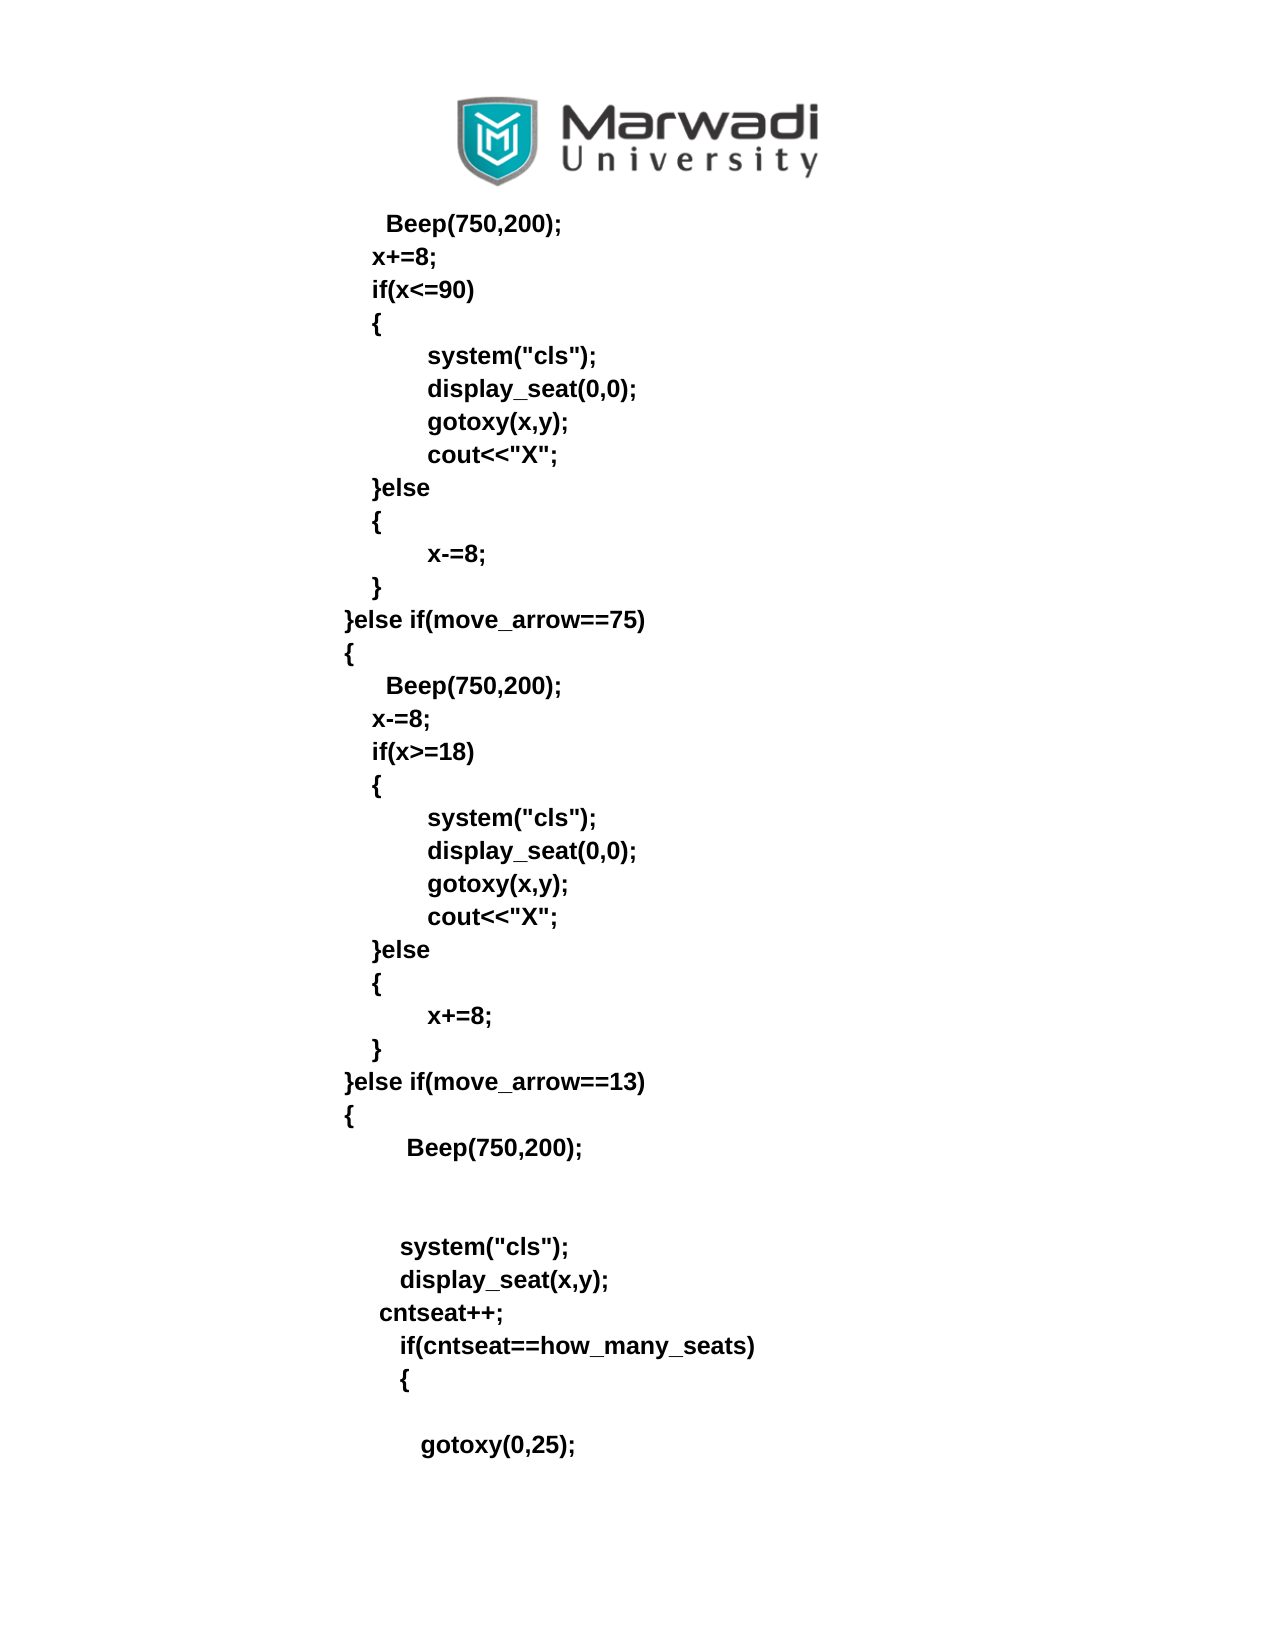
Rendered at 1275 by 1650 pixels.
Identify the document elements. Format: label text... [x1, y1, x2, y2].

text Beep(750,200); [150, 1133, 1125, 1162]
text { [150, 638, 1125, 667]
text }else [150, 935, 1125, 964]
text Beep(750,200); [150, 208, 1125, 237]
text system("cls"); [150, 341, 1125, 369]
text }else if(move_arrow==75) [150, 605, 1125, 633]
text if(x<=90) [150, 274, 1125, 303]
text x+=8; [150, 1001, 1125, 1030]
text { [150, 1364, 1125, 1393]
text gotoxy(x,y); [150, 869, 1125, 898]
text { [150, 506, 1125, 534]
text gotoxy(x,y); [150, 407, 1125, 435]
picture [435, 75, 840, 209]
text { [150, 968, 1125, 997]
text gotoxy(0,25); [150, 1430, 1125, 1459]
text x-=8; [150, 704, 1125, 733]
text x+=8; [150, 242, 1125, 270]
text { [150, 1100, 1125, 1129]
text display_seat(0,0); [150, 836, 1125, 865]
text system("cls"); [150, 1232, 1125, 1261]
text if(cntseat==how_many_seats) [150, 1331, 1125, 1360]
text { [150, 308, 1125, 336]
text } [150, 1034, 1125, 1063]
text display_seat(0,0); [150, 374, 1125, 402]
text }else [150, 473, 1125, 501]
text system("cls"); [150, 803, 1125, 832]
text cout<<"X"; [150, 440, 1125, 468]
text cout<<"X"; [150, 902, 1125, 931]
text if(x>=18) [150, 737, 1125, 766]
text Beep(750,200); [150, 671, 1125, 699]
text display_seat(x,y); [150, 1265, 1125, 1294]
text { [150, 770, 1125, 799]
text cntseat++; [150, 1298, 1125, 1327]
text } [150, 572, 1125, 601]
text x-=8; [150, 539, 1125, 567]
text }else if(move_arrow==13) [150, 1067, 1125, 1096]
